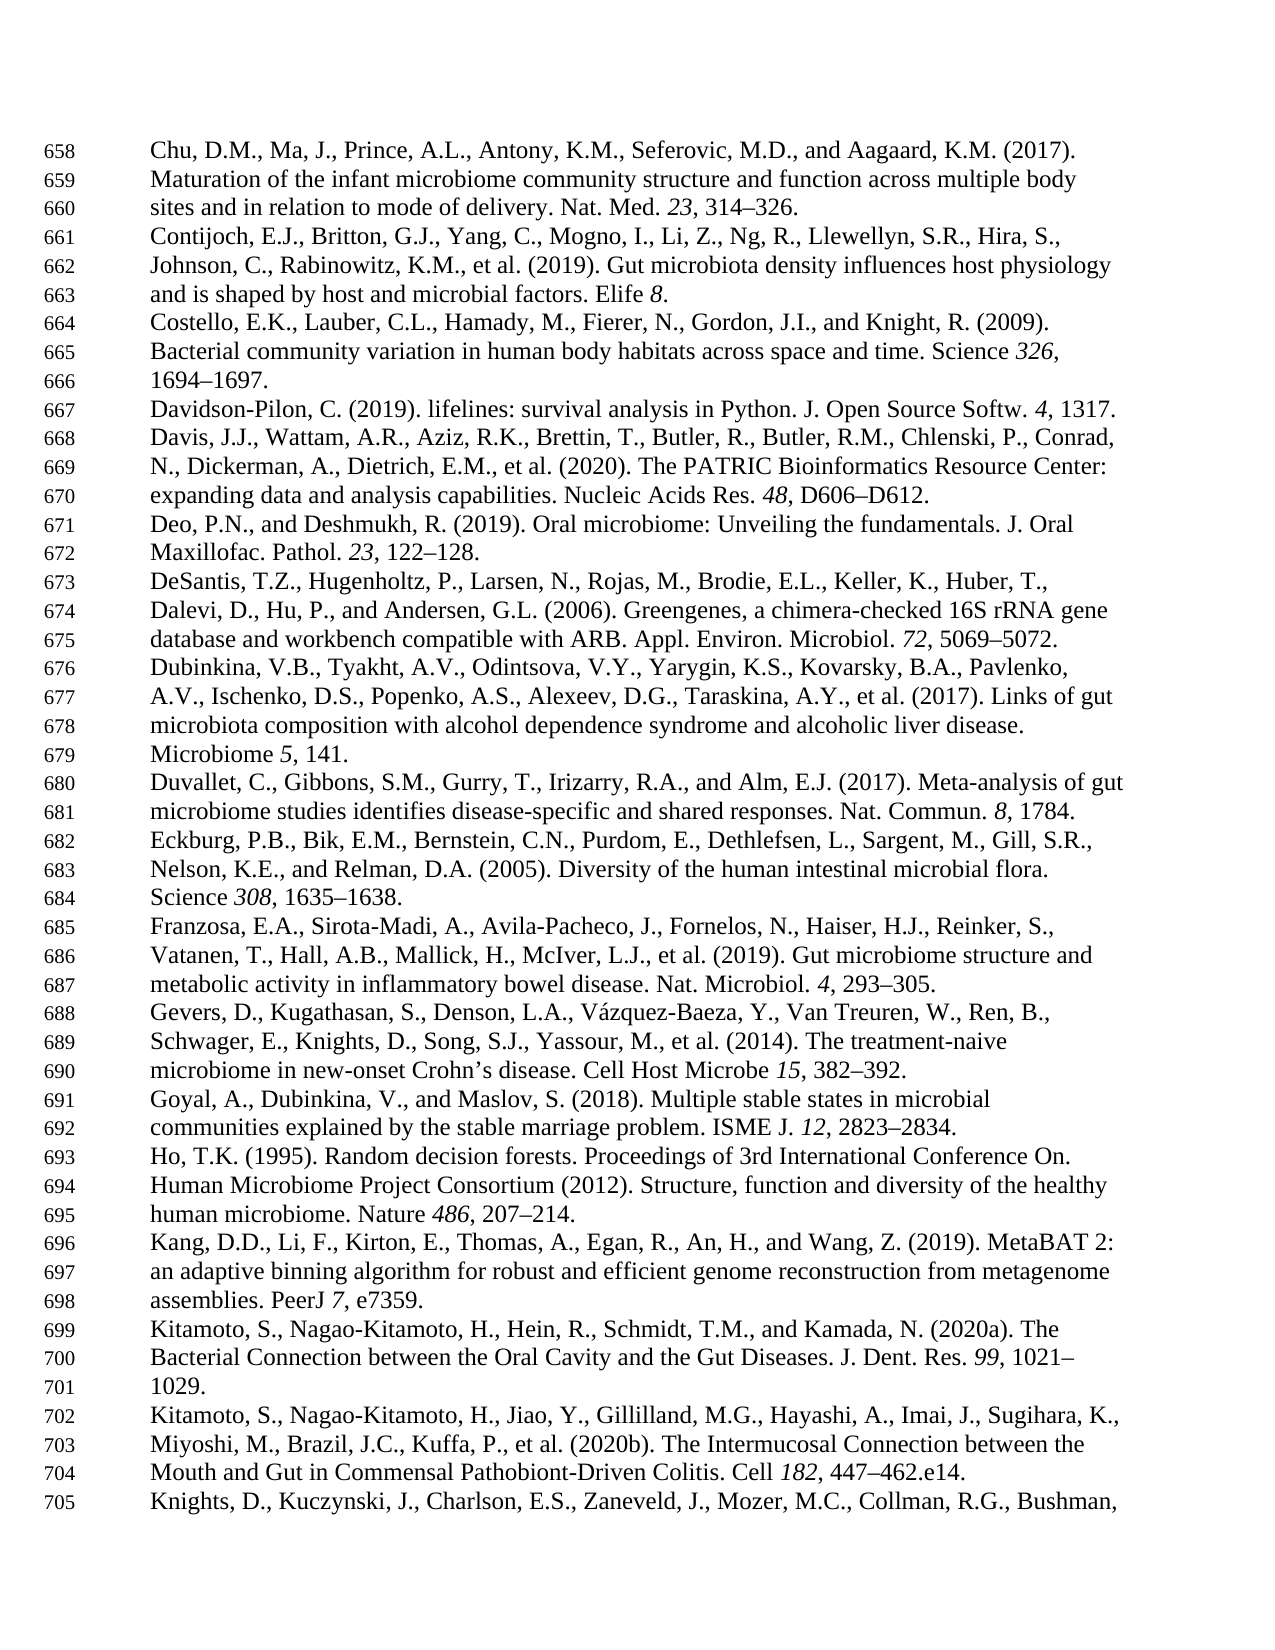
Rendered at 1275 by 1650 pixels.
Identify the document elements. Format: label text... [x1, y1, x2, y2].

text Kang, D.D., Li, F., Kirton, E., Thomas, A., Egan, R., An, H., and Wang, Z. (2019). MetaBAT 2: an adaptive binning algorithm for robust and efficient genome reconstruction from metagenome assemblies. PeerJ 7, e7359. [150, 1227, 1125, 1314]
text Gevers, D., Kugathasan, S., Denson, L.A., Vázquez-Baeza, Y., Van Treuren, W., Ren, B., Schwager, E., Knights, D., Song, S.J., Yassour, M., et al. (2014). The treatment-naive microbiome in new-onset Crohn’s disease. Cell Host Microbe 15, 382–392. [150, 997, 1125, 1084]
text Contijoch, E.J., Britton, G.J., Yang, C., Mogno, I., Li, Z., Ng, R., Llewellyn, S.R., Hira, S., Johnson, C., Rabinowitz, K.M., et al. (2019). Gut microbiota density influences host physiology and is shaped by host and microbial factors. Elife 8. [150, 221, 1125, 307]
text Kitamoto, S., Nagao-Kitamoto, H., Hein, R., Schmidt, T.M., and Kamada, N. (2020a). The Bacterial Connection between the Oral Cavity and the Gut Diseases. J. Dent. Res. 99, 1021–1029. [150, 1314, 1125, 1400]
text Franzosa, E.A., Sirota-Madi, A., Avila-Pacheco, J., Fornelos, N., Haiser, H.J., Reinker, S., Vatanen, T., Hall, A.B., Mallick, H., McIver, L.J., et al. (2019). Gut microbiome structure and metabolic activity in inflammatory bowel disease. Nat. Microbiol. 4, 293–305. [150, 911, 1125, 997]
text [150, 1486, 1125, 1515]
text Davidson-Pilon, C. (2019). lifelines: survival analysis in Python. J. Open Source Softw. 4, 1317. [150, 394, 1125, 422]
text Duvallet, C., Gibbons, S.M., Gurry, T., Irizarry, R.A., and Alm, E.J. (2017). Meta-analysis of gut microbiome studies identifies disease-specific and shared responses. Nat. Commun. 8, 1784. [150, 767, 1125, 825]
text DeSantis, T.Z., Hugenholtz, P., Larsen, N., Rojas, M., Brodie, E.L., Keller, K., Huber, T., Dalevi, D., Hu, P., and Andersen, G.L. (2006). Greengenes, a chimera-checked 16S rRNA gene database and workbench compatible with ARB. Appl. Environ. Microbiol. 72, 5069–5072. [150, 566, 1125, 652]
text Eckburg, P.B., Bik, E.M., Bernstein, C.N., Purdom, E., Dethlefsen, L., Sargent, M., Gill, S.R., Nelson, K.E., and Relman, D.A. (2005). Diversity of the human intestinal microbial flora. Science 308, 1635–1638. [150, 825, 1125, 911]
text Dubinkina, V.B., Tyakht, A.V., Odintsova, V.Y., Yarygin, K.S., Kovarsky, B.A., Pavlenko, A.V., Ischenko, D.S., Popenko, A.S., Alexeev, D.G., Taraskina, A.Y., et al. (2017). Links of gut microbiota composition with alcohol dependence syndrome and alcoholic liver disease. Microbiome 5, 141. [150, 652, 1125, 767]
text Davis, J.J., Wattam, A.R., Aziz, R.K., Brettin, T., Butler, R., Butler, R.M., Chlenski, P., Conrad, N., Dickerman, A., Dietrich, E.M., et al. (2020). The PATRIC Bioinformatics Resource Center: expanding data and analysis capabilities. Nucleic Acids Res. 48, D606–D612. [150, 422, 1125, 509]
text Chu, D.M., Ma, J., Prince, A.L., Antony, K.M., Seferovic, M.D., and Aagaard, K.M. (2017). Maturation of the infant microbiome community structure and function across multiple body sites and in relation to mode of delivery. Nat. Med. 23, 314–326. [150, 135, 1125, 221]
text Costello, E.K., Lauber, C.L., Hamady, M., Fierer, N., Gordon, J.I., and Knight, R. (2009). Bacterial community variation in human body habitats across space and time. Science 326, 1694–1697. [150, 307, 1125, 394]
text Deo, P.N., and Deshmukh, R. (2019). Oral microbiome: Unveiling the fundamentals. J. Oral Maxillofac. Pathol. 23, 122–128. [150, 509, 1125, 566]
text Goyal, A., Dubinkina, V., and Maslov, S. (2018). Multiple stable states in microbial communities explained by the stable marriage problem. ISME J. 12, 2823–2834. [150, 1084, 1125, 1141]
text Kitamoto, S., Nagao-Kitamoto, H., Jiao, Y., Gillilland, M.G., Hayashi, A., Imai, J., Sugihara, K., Miyoshi, M., Brazil, J.C., Kuffa, P., et al. (2020b). The Intermucosal Connection between the Mouth and Gut in Commensal Pathobiont-Driven Colitis. Cell 182, 447–462.e14. [150, 1400, 1125, 1486]
text Ho, T.K. (1995). Random decision forests. Proceedings of 3rd International Conference On. [150, 1141, 1125, 1170]
text Human Microbiome Project Consortium (2012). Structure, function and diversity of the healthy human microbiome. Nature 486, 207–214. [150, 1170, 1125, 1227]
